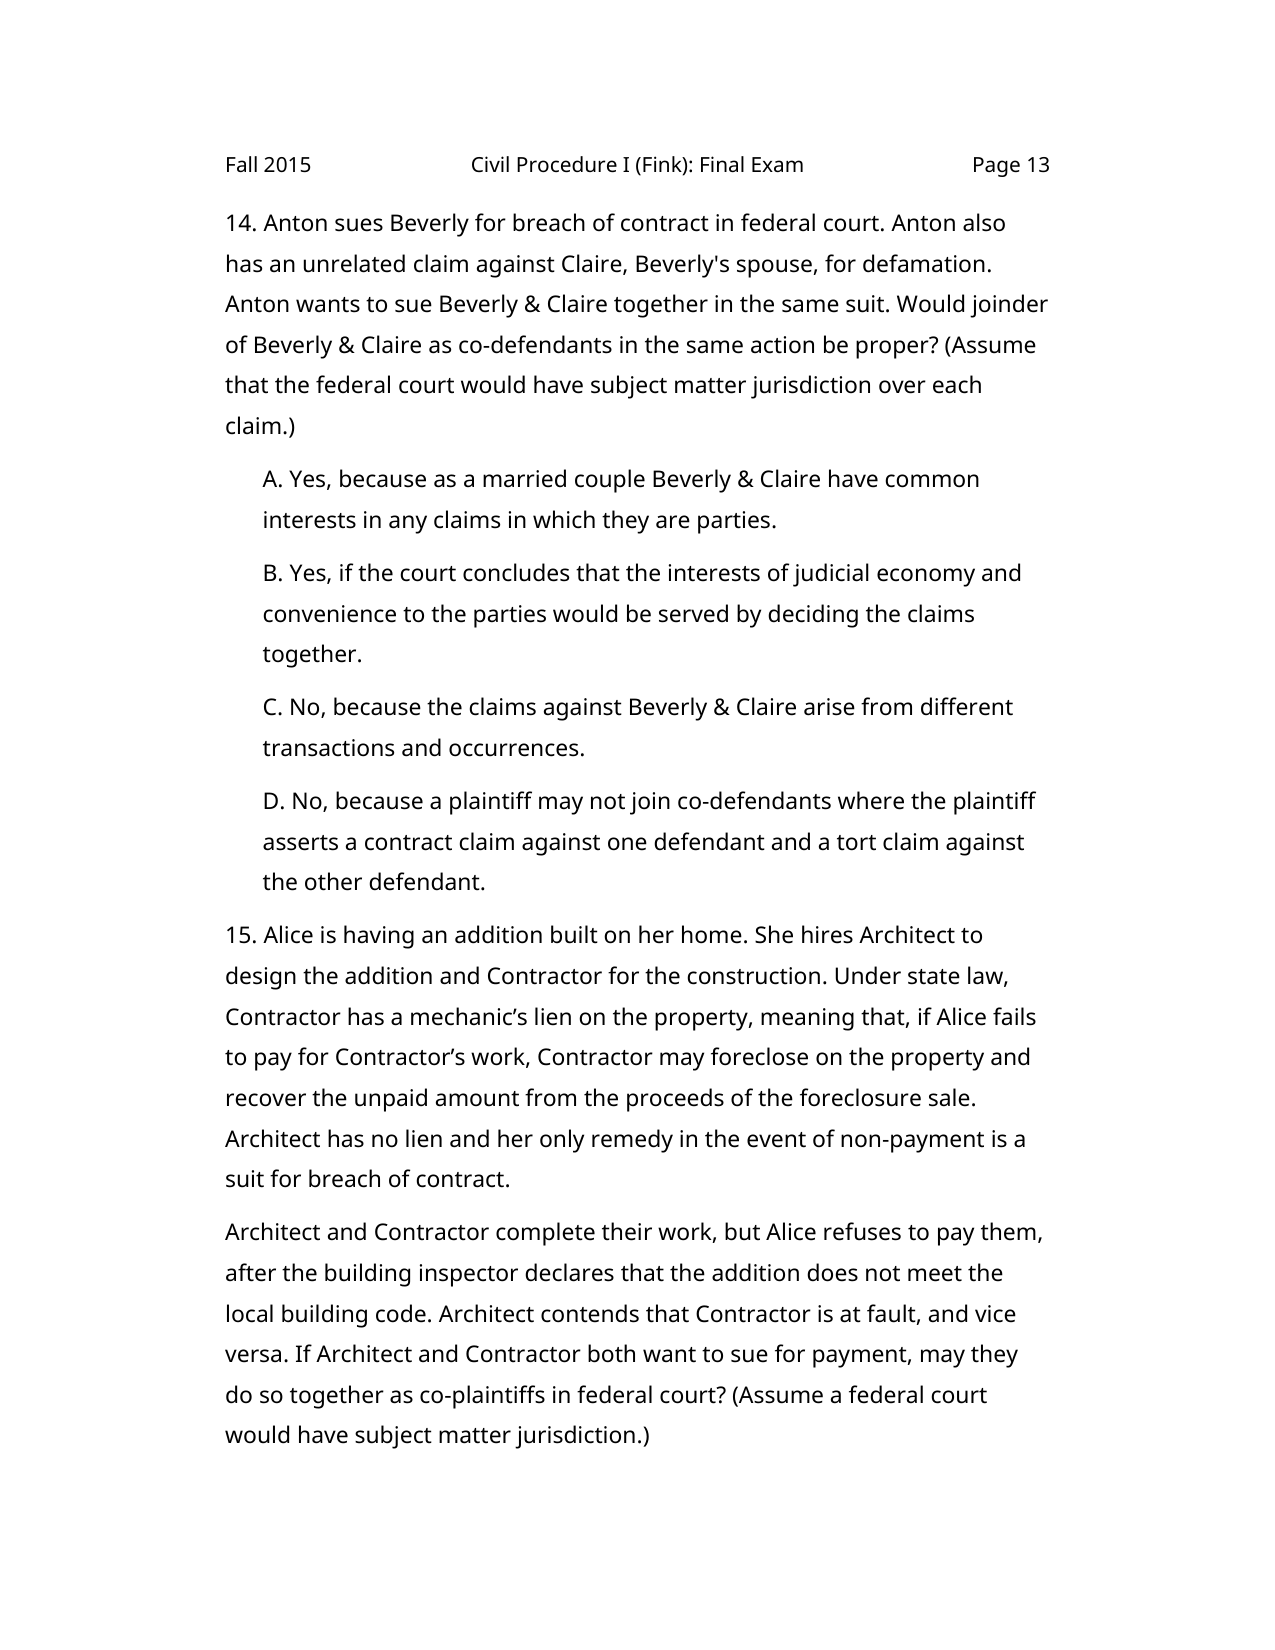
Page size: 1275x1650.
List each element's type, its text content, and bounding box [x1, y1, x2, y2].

text 14. Anton sues Beverly for breach of contract in federal court. Anton also has an unrelated claim against Claire, Beverly's spouse, for defamation. Anton wants to sue Beverly & Claire together in the same suit. Would joinder of Beverly & Claire as co-defendants in the same action be proper? (Assume that the federal court would have subject matter jurisdiction over each claim.) [225, 207, 1050, 441]
text C. No, because the claims against Beverly & Claire arise from different transactions and occurrences. [262, 691, 1050, 763]
text 15. Alice is having an addition built on her home. She hires Architect to design the addition and Contractor for the construction. Under state law, Contractor has a mechanic’s lien on the property, meaning that, if Alice fails to pay for Contractor’s work, Contractor may foreclose on the property and recover the unpaid amount from the proceeds of the foreclosure sale. Architect has no lien and her only remedy in the event of non-payment is a suit for breach of contract. [225, 919, 1050, 1194]
text A. Yes, because as a married couple Beverly & Claire have common interests in any claims in which they are parties. [262, 463, 1050, 535]
text D. No, because a plaintiff may not join co-defendants where the plaintiff asserts a contract claim against one defendant and a tort claim against the other defendant. [262, 785, 1050, 897]
text B. Yes, if the court concludes that the interests of judicial economy and convenience to the parties would be served by deciding the claims together. [262, 557, 1050, 669]
text Architect and Contractor complete their work, but Alice refuses to pay them, after the building inspector declares that the addition does not meet the local building code. Architect contends that Contractor is at fault, and vice versa. If Architect and Contractor both want to sue for payment, may they do so together as co-plaintiffs in federal court? (Assume a federal court would have subject matter jurisdiction.) [225, 1216, 1050, 1451]
